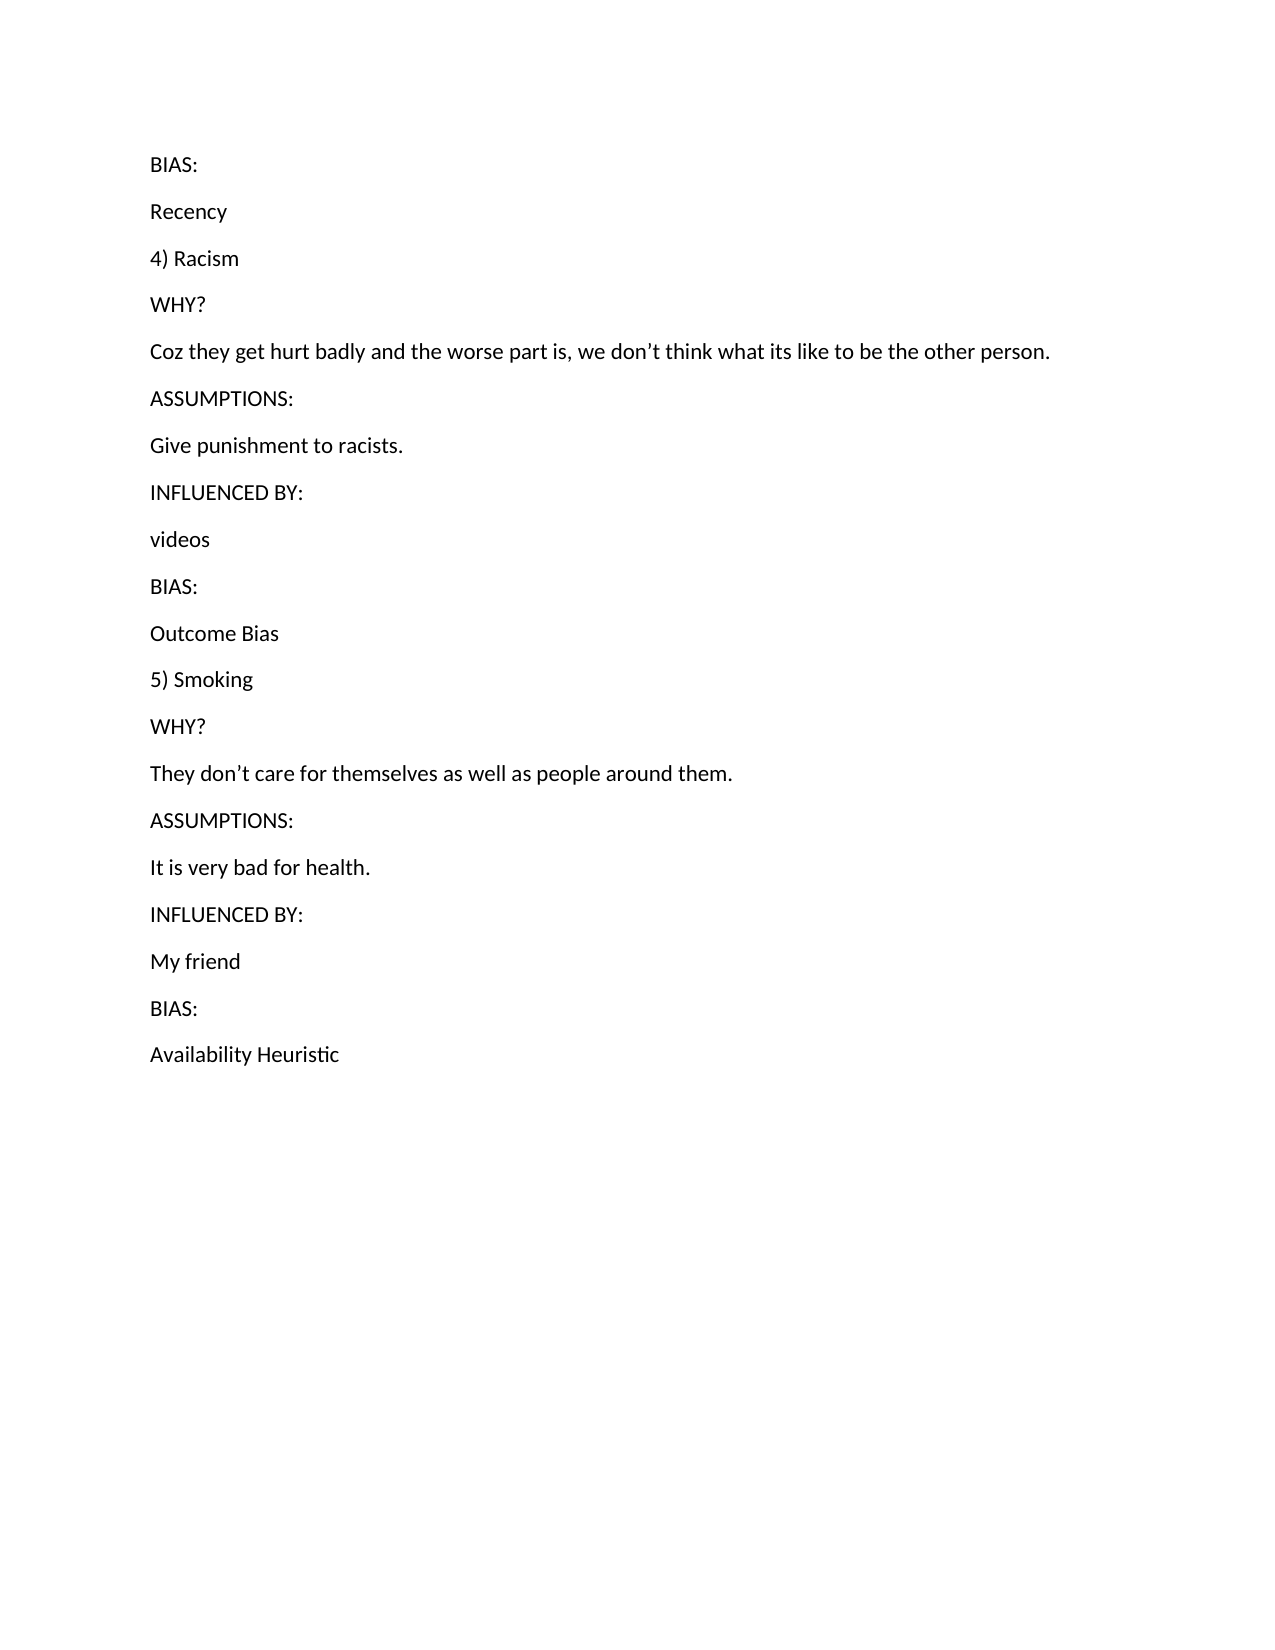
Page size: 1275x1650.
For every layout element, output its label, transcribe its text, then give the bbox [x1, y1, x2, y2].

text INFLUENCED BY: [150, 900, 1125, 928]
text Outcome Bias [150, 619, 1125, 647]
text It is very bad for health. [150, 853, 1125, 881]
text My friend [150, 947, 1125, 975]
text Recency [150, 197, 1125, 225]
text ASSUMPTIONS: [150, 384, 1125, 412]
text Coz they get hurt badly and the worse part is, we don’t think what its like to be the other person. [150, 337, 1125, 366]
text INFLUENCED BY: [150, 478, 1125, 506]
text WHY? [150, 712, 1125, 741]
text They don’t care for themselves as well as people around them. [150, 759, 1125, 787]
text BIAS: [150, 994, 1125, 1022]
text BIAS: [150, 572, 1125, 600]
text Give punishment to racists. [150, 431, 1125, 459]
text Availability Heuristic [150, 1041, 1125, 1069]
text videos [150, 525, 1125, 553]
text WHY? [150, 291, 1125, 319]
text 5) Smoking [150, 666, 1125, 694]
text ASSUMPTIONS: [150, 806, 1125, 834]
text BIAS: [150, 150, 1125, 178]
text 4) Racism [150, 244, 1125, 272]
